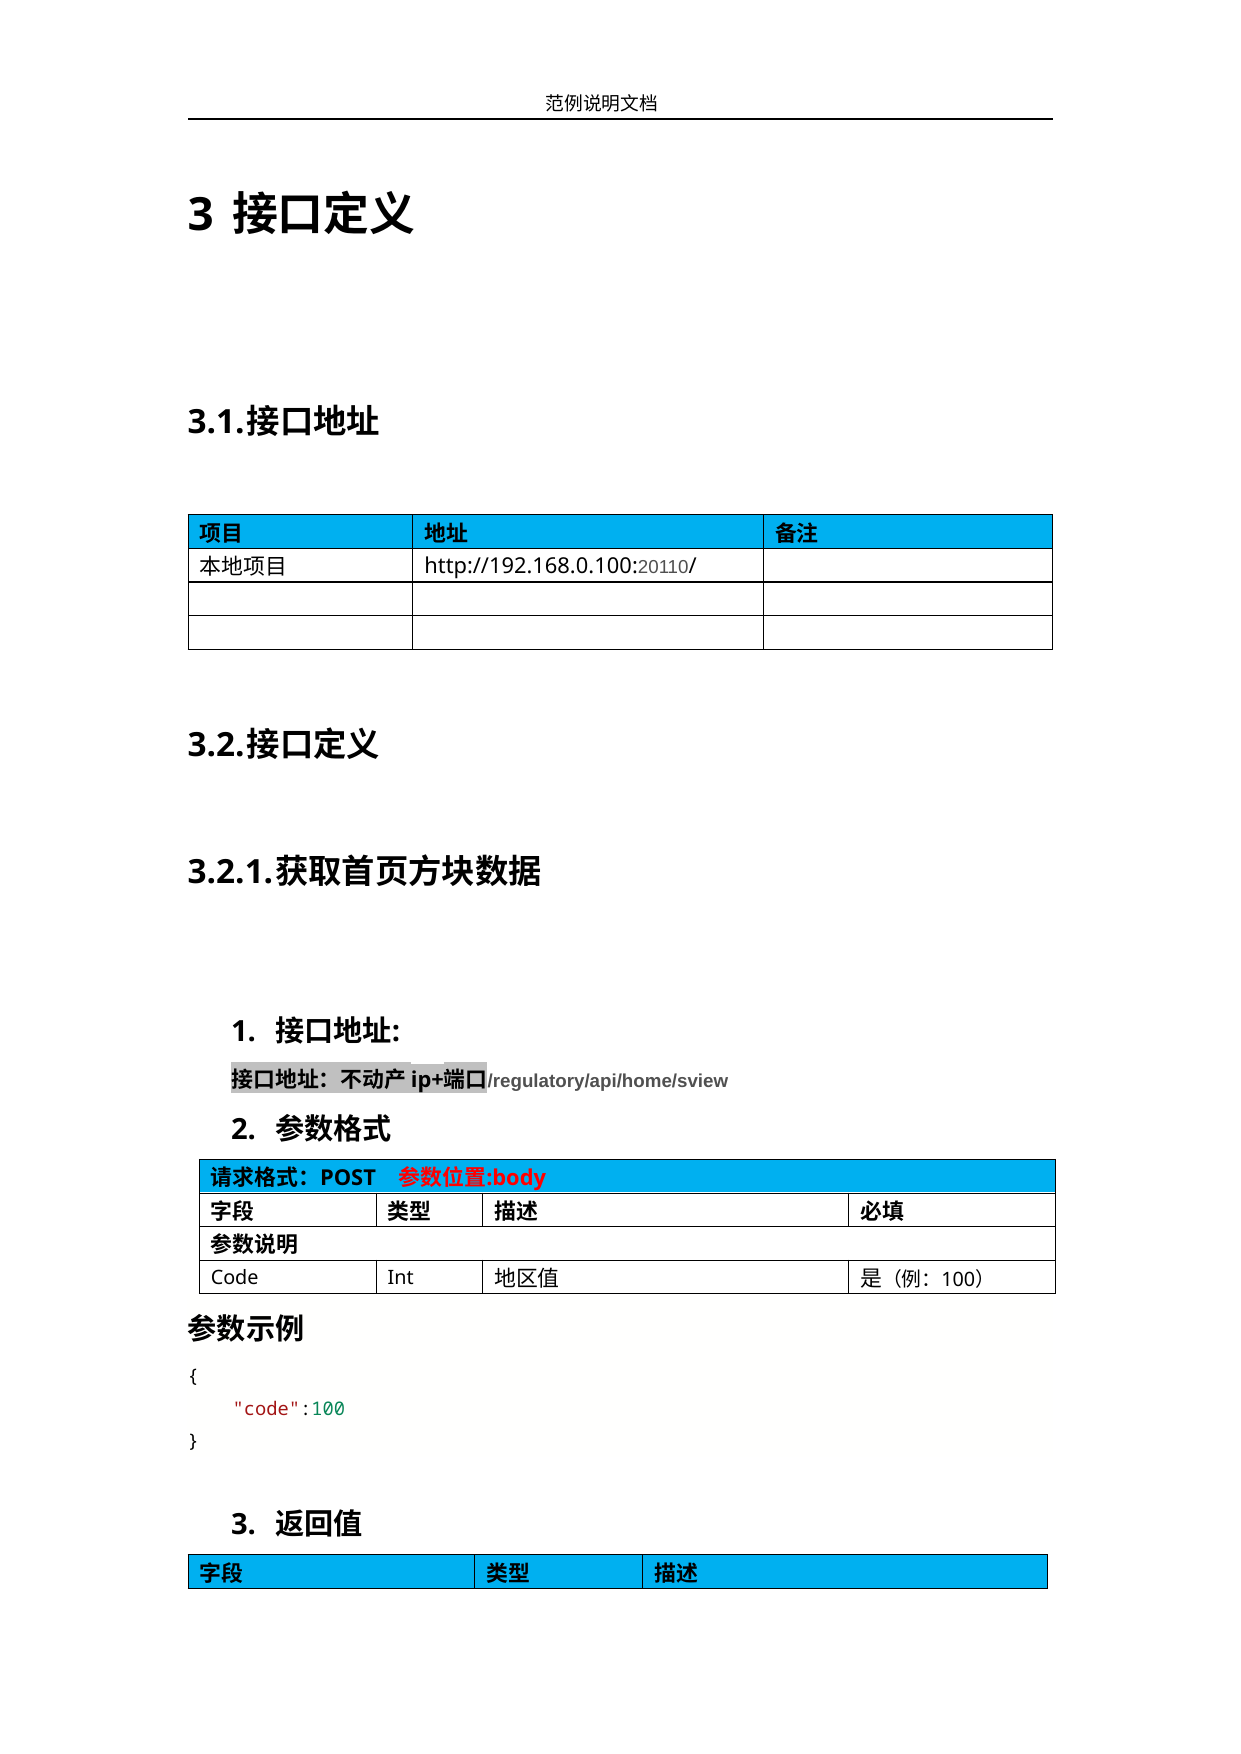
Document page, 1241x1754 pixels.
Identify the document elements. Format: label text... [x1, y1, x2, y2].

table_header 类型 [475, 1555, 642, 1588]
table_cell 是（例：100） [849, 1261, 1055, 1293]
list 返回值 [231, 1489, 1053, 1554]
text "code":100 [187, 1392, 1053, 1424]
text 参数示例 [187, 1294, 1053, 1359]
table_cell [413, 583, 763, 615]
table_cell 描述 [483, 1194, 848, 1226]
subtitle 接口定义 [187, 709, 1053, 774]
table_cell [764, 616, 1052, 648]
table_cell [764, 583, 1052, 615]
text } [187, 1424, 1053, 1457]
table_header 备注 [764, 515, 1052, 548]
subtitle 获取首页方块数据 [187, 837, 1053, 902]
table_cell [413, 616, 763, 648]
table_cell [764, 549, 1052, 581]
text { [187, 1359, 1053, 1392]
table_header 描述 [643, 1555, 1047, 1588]
table_cell 本地项目 [189, 549, 412, 581]
table_header 请求格式：POST 参数位置:body [200, 1160, 1055, 1192]
table_cell 字段 [200, 1194, 376, 1226]
subtitle 接口定义 [187, 162, 1053, 259]
table_cell 参数说明 [200, 1227, 1055, 1259]
table_cell 类型 [377, 1194, 482, 1226]
table_cell http://192.168.0.100:20110/ [413, 549, 763, 581]
list 接口地址: [231, 996, 1053, 1061]
table_cell [189, 583, 412, 615]
list 参数格式 [231, 1094, 1053, 1159]
list 接口地址：不动产ip+端口/regulatory/api/home/sview [231, 1061, 1053, 1094]
table_cell 必填 [849, 1194, 1055, 1226]
subtitle 接口地址 [187, 387, 1053, 452]
table_header 项目 [189, 515, 412, 548]
table_header 地址 [413, 515, 763, 548]
table_cell [189, 616, 412, 648]
table_cell 地区值 [483, 1261, 848, 1293]
table_cell Code [200, 1261, 376, 1293]
table_header 字段 [189, 1555, 474, 1588]
table_cell Int [377, 1261, 482, 1293]
